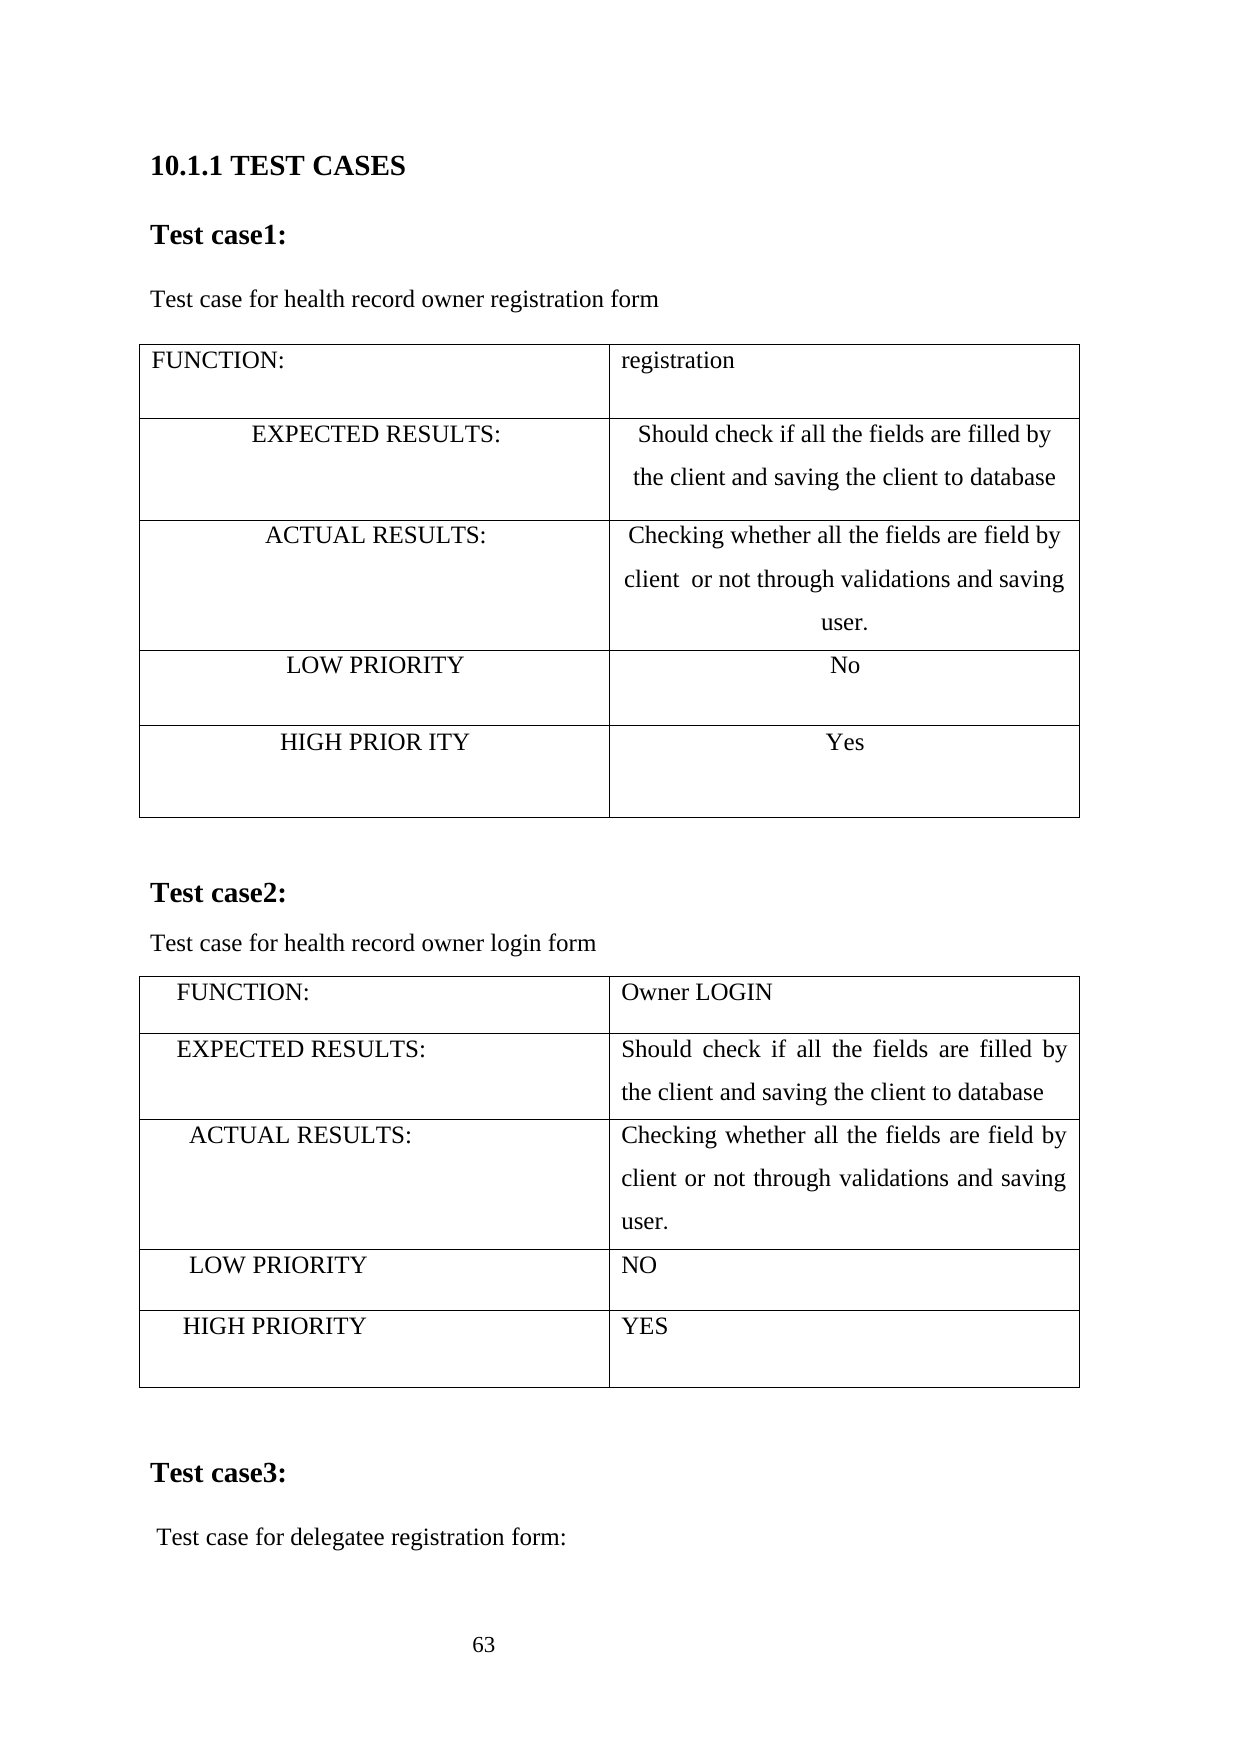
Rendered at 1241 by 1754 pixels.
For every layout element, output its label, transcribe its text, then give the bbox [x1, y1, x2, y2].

subtitle Test case3: [150, 1455, 1153, 1488]
table_cell Should check if all the fields are filled by the client and saving the client to database [610, 419, 1079, 520]
table_cell LOW PRIORITY [140, 1250, 609, 1310]
table_cell HIGH PRIOR ITY [140, 726, 609, 817]
table_cell Checking whether all the fields are field by client or not through validations and saving user. [610, 521, 1079, 650]
table_cell ACTUAL RESULTS: [140, 521, 609, 650]
table_cell Checking whether all the fields are field by client or not through validations and saving user. [610, 1120, 1079, 1249]
table_cell EXPECTED RESULTS: [140, 419, 609, 520]
table_cell Yes [610, 726, 1079, 817]
table_header registration [610, 345, 1079, 418]
text Test case for health record owner login form [150, 928, 1153, 957]
table_cell No [610, 651, 1079, 725]
subtitle Test case2: [150, 876, 1153, 909]
table_header FUNCTION: [140, 977, 609, 1033]
text Test case for delegatee registration form: [156, 1522, 1153, 1550]
table_header Owner LOGIN [610, 977, 1079, 1033]
text 10.1.1 TEST CASES [150, 148, 1153, 182]
table_cell ACTUAL RESULTS: [140, 1120, 609, 1249]
table_cell HIGH PRIORITY [140, 1311, 609, 1387]
table_cell NO [610, 1250, 1079, 1310]
table_cell LOW PRIORITY [140, 651, 609, 725]
text Test case for health record owner registration form [150, 284, 1153, 313]
table_cell YES [610, 1311, 1079, 1387]
table_header FUNCTION: [140, 345, 609, 418]
table_cell EXPECTED RESULTS: [140, 1034, 609, 1119]
subtitle Test case1: [150, 217, 1153, 251]
table_cell Should check if all the fields are filled by the client and saving the client to database [610, 1034, 1079, 1119]
